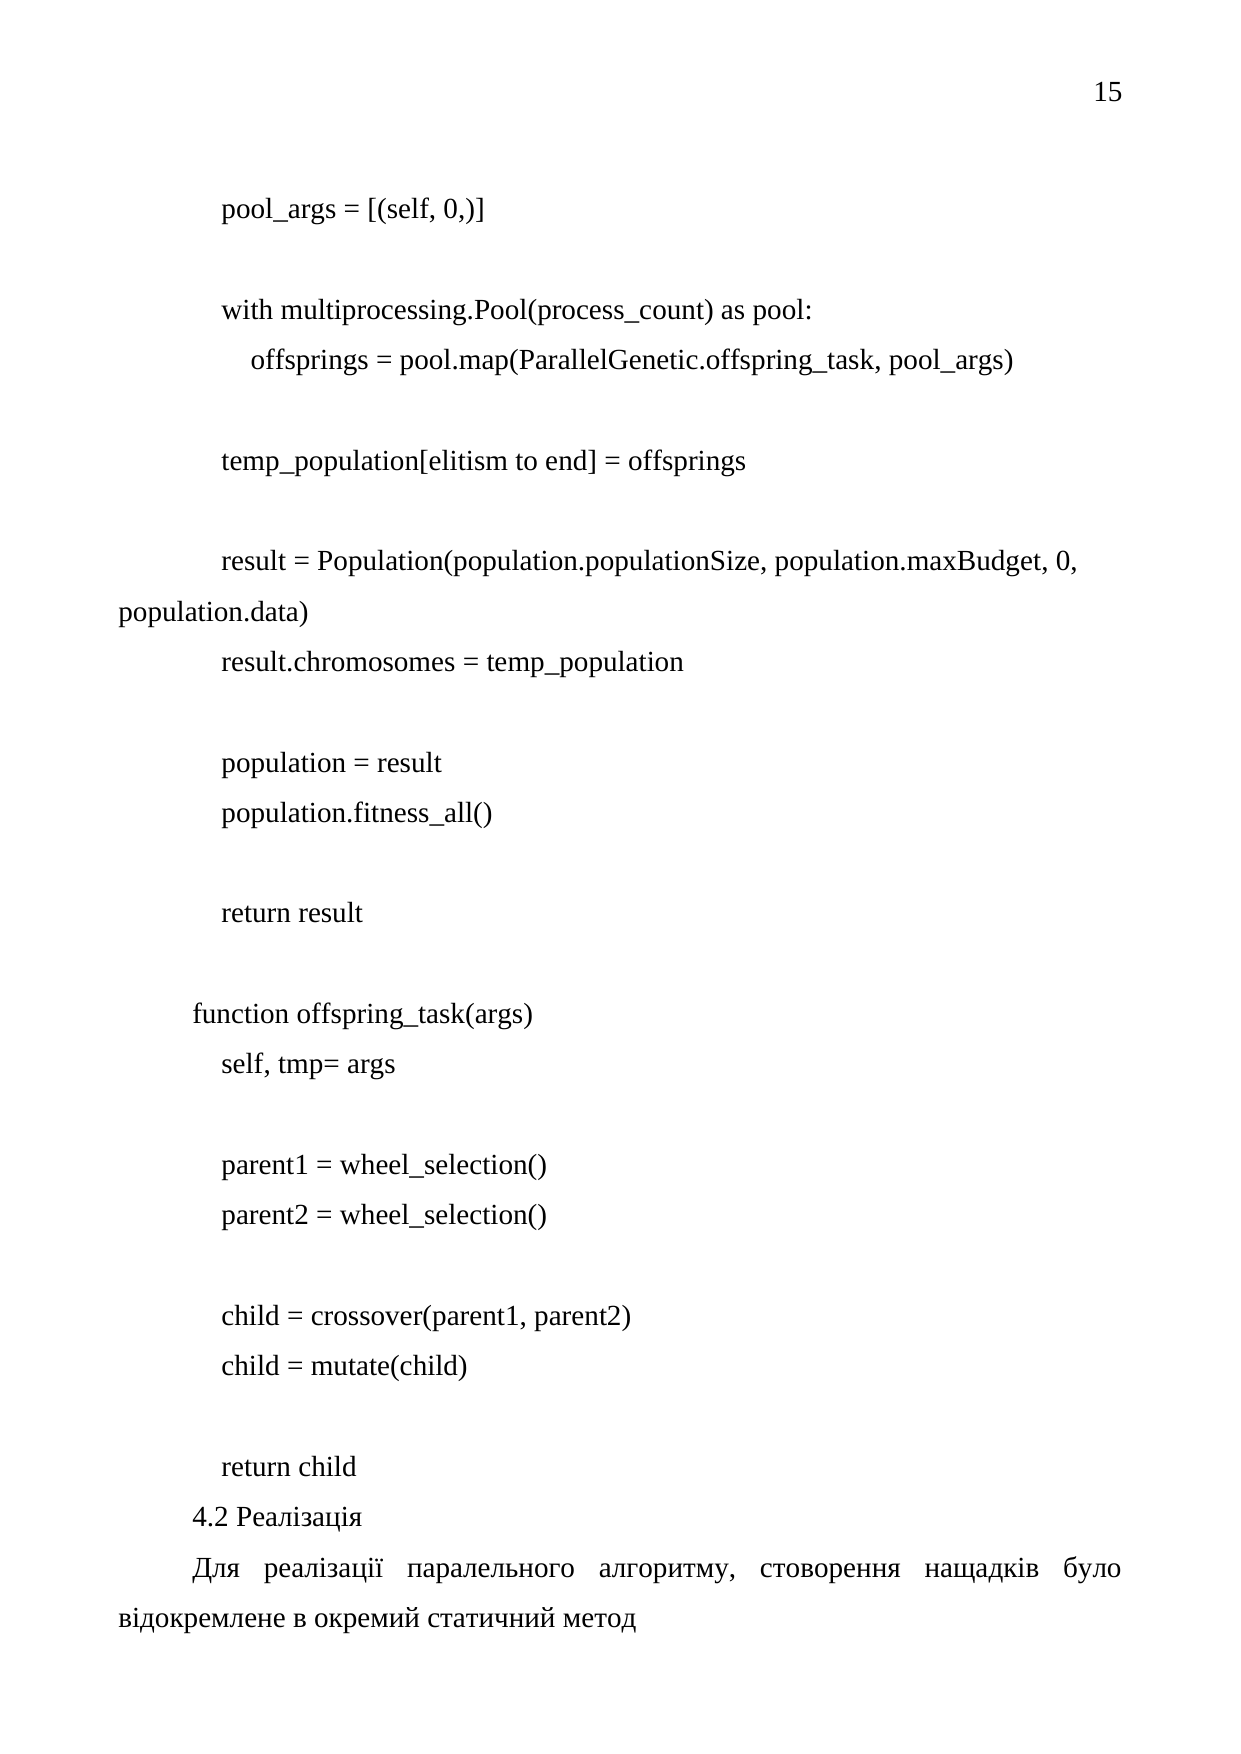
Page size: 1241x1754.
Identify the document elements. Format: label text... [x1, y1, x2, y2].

text child = mutate(child) [118, 1348, 1122, 1382]
text return result [118, 896, 1122, 929]
text child = crossover(parent1, parent2) [118, 1298, 1122, 1332]
text return child [118, 1449, 1122, 1483]
text population = result [118, 745, 1122, 778]
text temp_population[elitism to end] = offsprings [118, 443, 1122, 476]
text offsprings = pool.map(ParallelGenetic.offspring_task, pool_args) [118, 342, 1122, 376]
text parent1 = wheel_selection() [118, 1147, 1122, 1181]
text result.chromosomes = temp_population [118, 644, 1122, 678]
text with multiprocessing.Pool(process_count) as pool: [118, 292, 1122, 325]
text Для реалізації паралельного алгоритму, стоворення нащадків було відокремлене в окремий статичний метод [118, 1550, 1122, 1633]
text function offspring_task(args) [118, 996, 1122, 1030]
text 4.2 Реалізація [118, 1499, 1122, 1533]
text result = Population(population.populationSize, population.maxBudget, 0, population.data) [118, 543, 1122, 627]
text pool_args = [(self, 0,)] [118, 191, 1122, 225]
text self, tmp= args [118, 1047, 1122, 1080]
text population.fitness_all() [118, 795, 1122, 828]
text parent2 = wheel_selection() [118, 1197, 1122, 1231]
